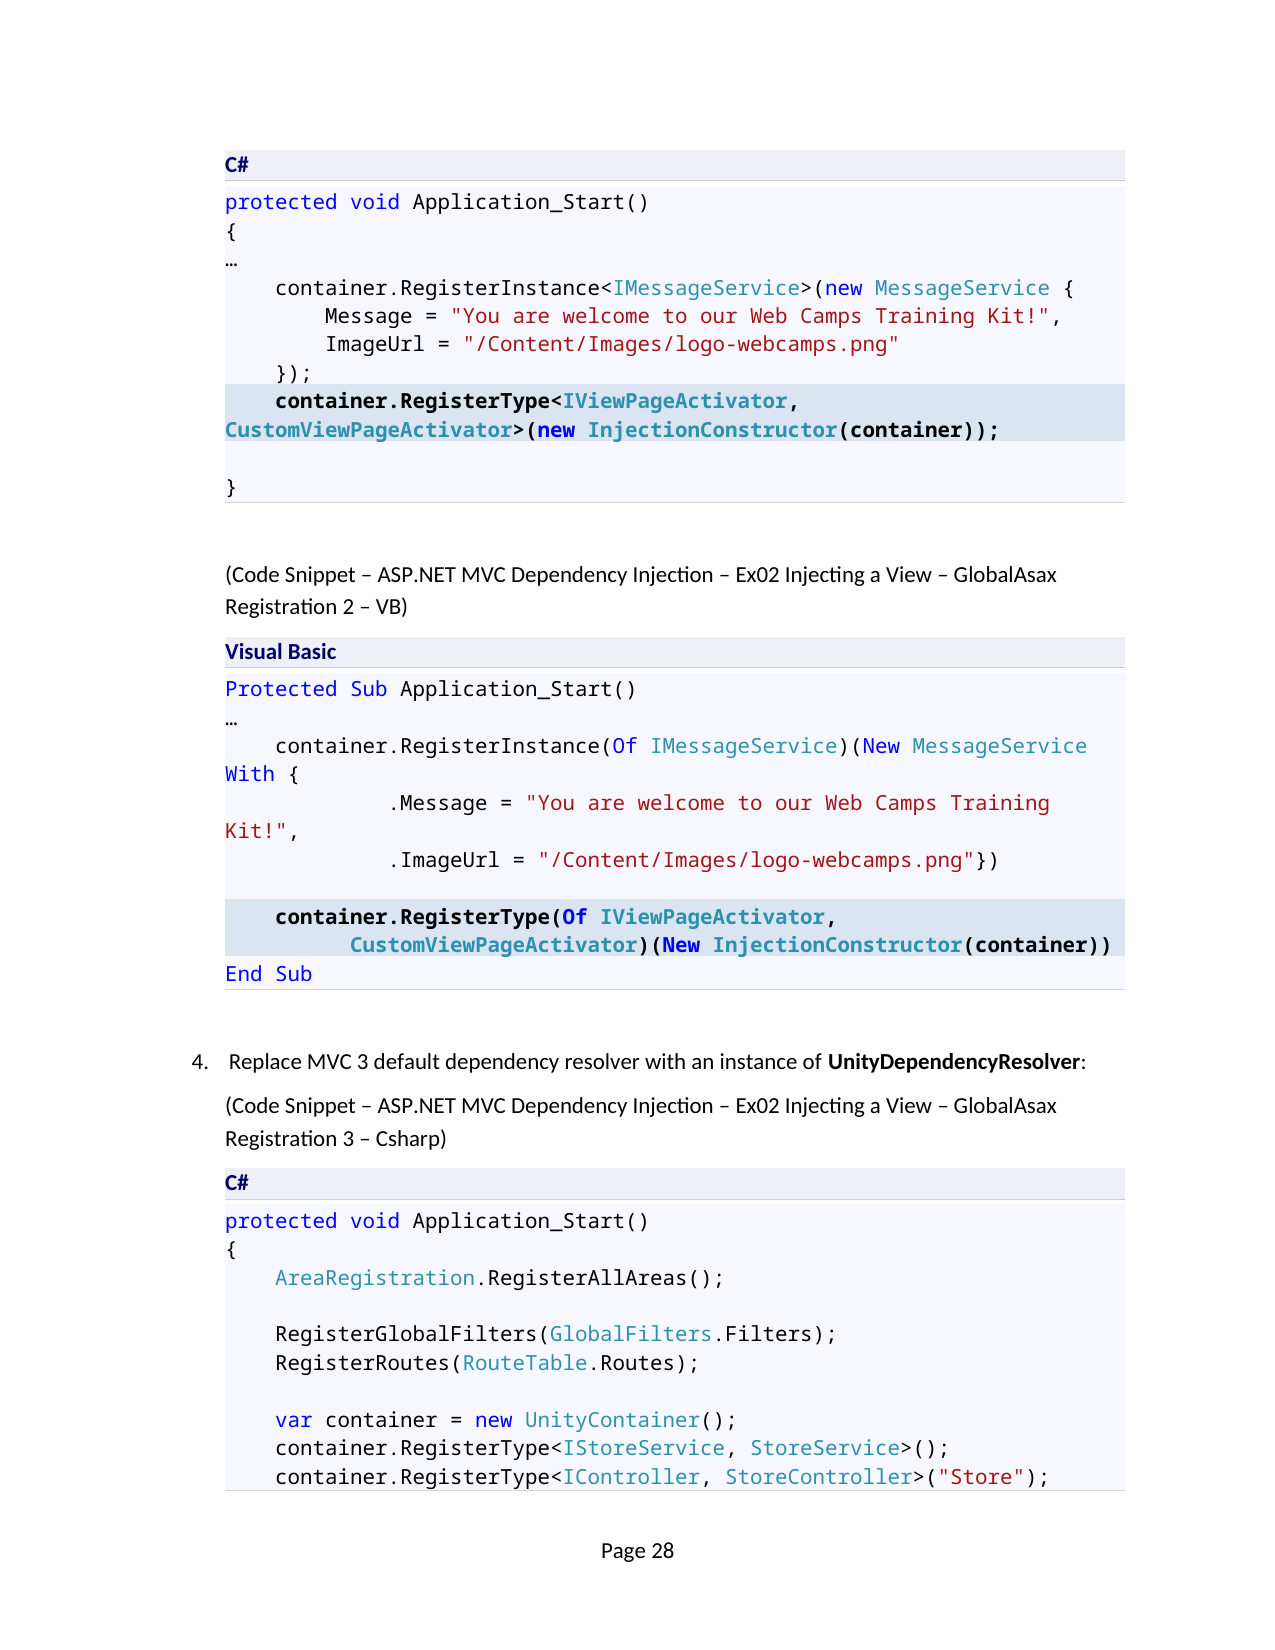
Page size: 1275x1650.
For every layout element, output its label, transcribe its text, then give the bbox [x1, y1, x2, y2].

text RegisterRoutes(RouteTable.Routes); [225, 1345, 1125, 1374]
text Message = "You are welcome to our Web Camps Training Kit!", [225, 298, 1125, 327]
text AreaRegistration.RegisterAllAreas(); [225, 1260, 1125, 1288]
text container.RegisterType(Of IViewPageActivator, [225, 899, 1125, 928]
text container.RegisterType<IController, StoreController>("Store"); [225, 1459, 1125, 1490]
text Visual Basic [225, 637, 1125, 667]
text Protected Sub Application_Start() [225, 673, 1125, 700]
text { [225, 213, 1125, 242]
text container.RegisterInstance(Of IMessageService)(New MessageService With { [225, 728, 1125, 785]
text container.RegisterType<IStoreService, StoreService>(); [225, 1431, 1125, 1459]
text var container = new UnityContainer(); [225, 1402, 1125, 1431]
text protected void Application_Start() [225, 1204, 1125, 1232]
text End Sub [225, 956, 1125, 989]
text { [225, 1232, 1125, 1260]
text container.RegisterInstance<IMessageService>(new MessageService { [225, 270, 1125, 298]
text RegisterGlobalFilters(GlobalFilters.Filters); [225, 1317, 1125, 1345]
text protected void Application_Start() [225, 186, 1125, 213]
text … [225, 700, 1125, 728]
text } [225, 469, 1125, 502]
text CustomViewPageActivator)(New InjectionConstructor(container)) [225, 928, 1125, 956]
text .Message = "You are welcome to our Web Camps Training Kit!", [225, 785, 1125, 842]
text ImageUrl = "/Content/Images/logo-webcamps.png" [225, 327, 1125, 355]
text .ImageUrl = "/Content/Images/logo-webcamps.png"}) [225, 842, 1125, 871]
text container.RegisterType<IViewPageActivator, CustomViewPageActivator>(new InjectionConstructor(container)); [225, 384, 1125, 441]
text (Code Snippet – ASP.NET MVC Dependency Injection – Ex02 Injecting a View – GlobalAsax Registration 2 – VB) [225, 560, 1125, 620]
text (Code Snippet – ASP.NET MVC Dependency Injection – Ex02 Injecting a View – GlobalAsax Registration 3 – Csharp) [225, 1092, 1125, 1152]
text }); [225, 355, 1125, 384]
text C# [225, 150, 1125, 180]
list Replace MVC 3 default dependency resolver with an instance of UnityDependencyResolver: [191, 1047, 1125, 1075]
text … [225, 242, 1125, 270]
text C# [225, 1168, 1125, 1199]
